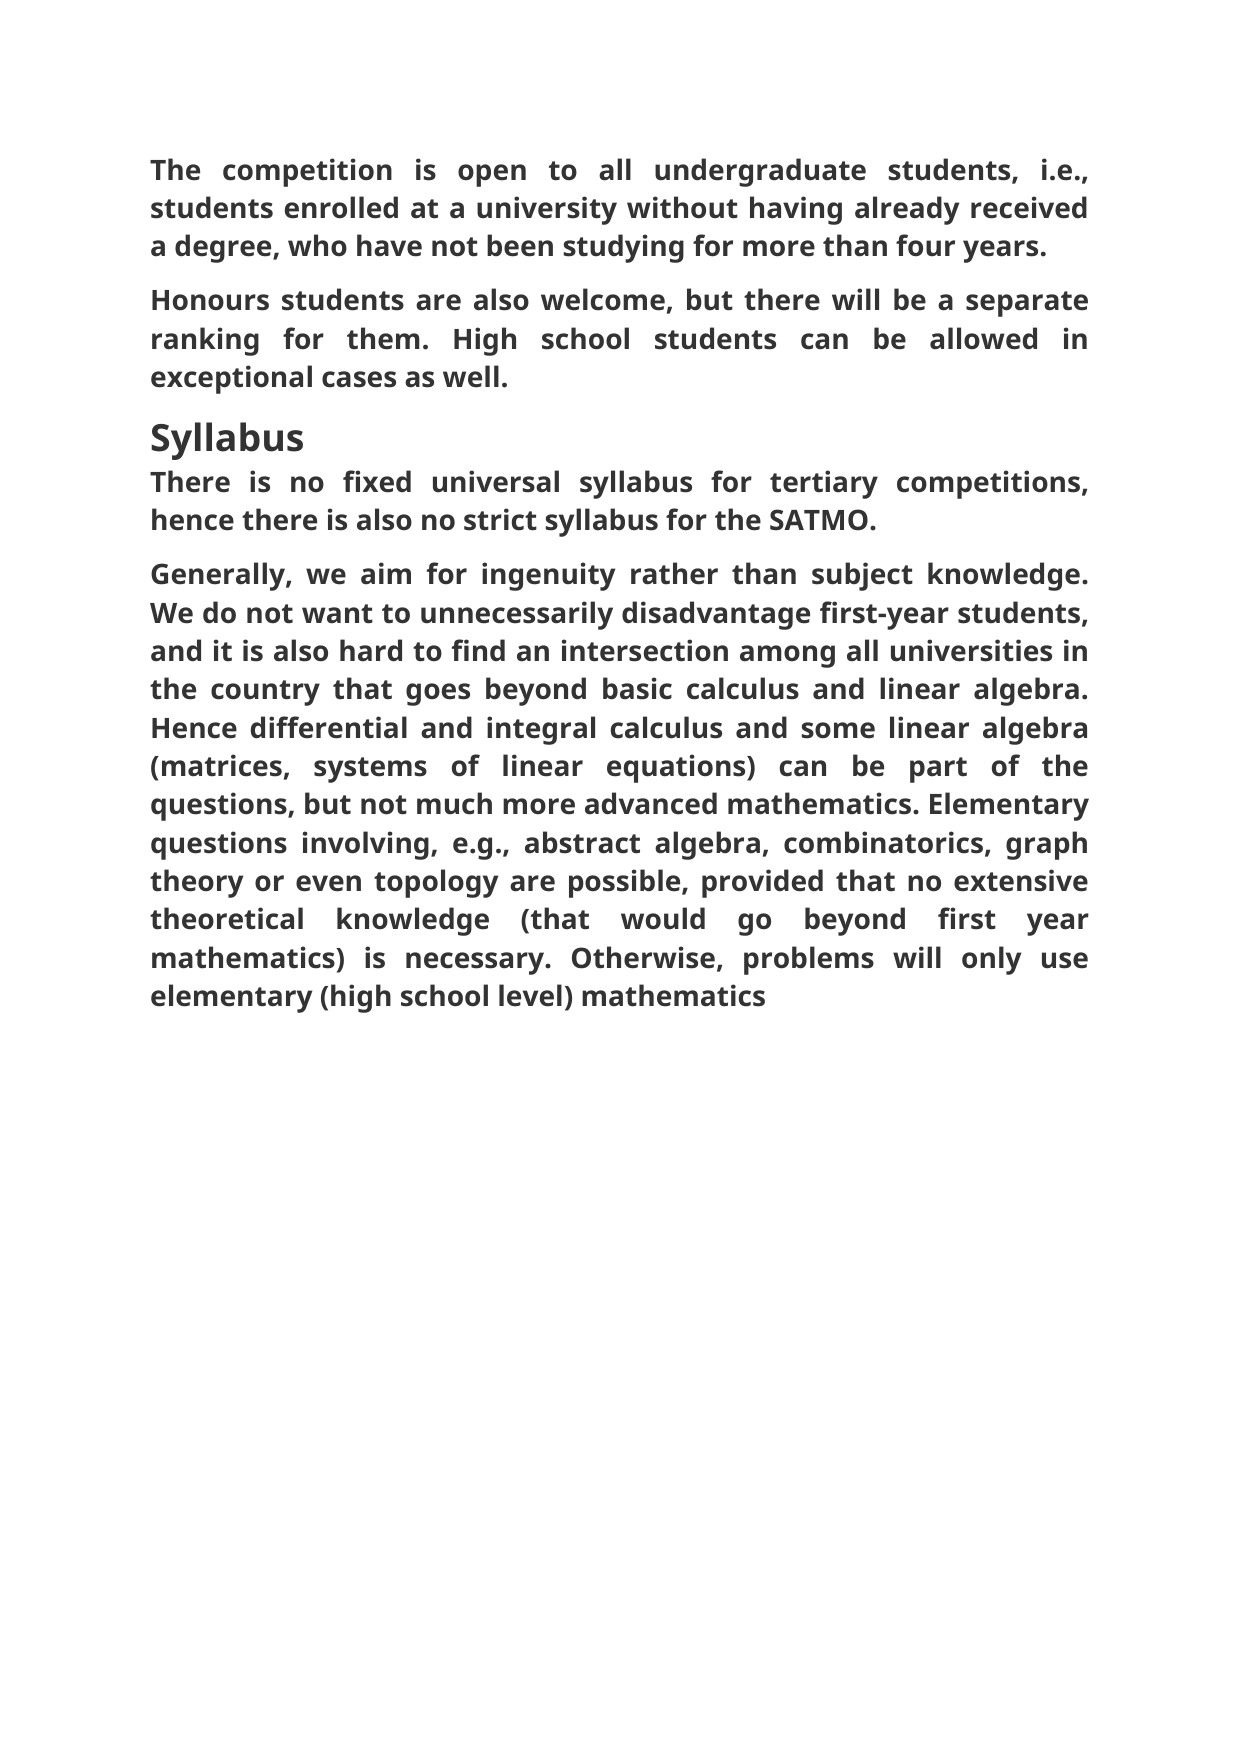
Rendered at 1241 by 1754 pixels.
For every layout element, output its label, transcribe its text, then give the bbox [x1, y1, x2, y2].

text Honours students are also welcome, but there will be a separate ranking for them. High school students can be allowed in exceptional cases as well. [150, 281, 1090, 396]
text Generally, we aim for ingenuity rather than subject knowledge. We do not want to unnecessarily disadvantage first-year students, and it is also hard to find an intersection among all universities in the country that goes beyond basic calculus and linear algebra. Hence differential and integral calculus and some linear algebra (matrices, systems of linear equations) can be part of the questions, but not much more advanced mathematics. Elementary questions involving, e.g., abstract algebra, combinatorics, graph theory or even topology are possible, provided that no extensive theoretical knowledge (that would go beyond first year mathematics) is necessary. Otherwise, problems will only use elementary (high school level) mathematics [150, 554, 1090, 1014]
text Syllabus [150, 411, 1090, 462]
text There is no fixed universal syllabus for tertiary competitions, hence there is also no strict syllabus for the SATMO. [150, 462, 1090, 539]
text The competition is open to all undergraduate students, i.e., students enrolled at a university without having already received a degree, who have not been studying for more than four years. [150, 150, 1090, 265]
